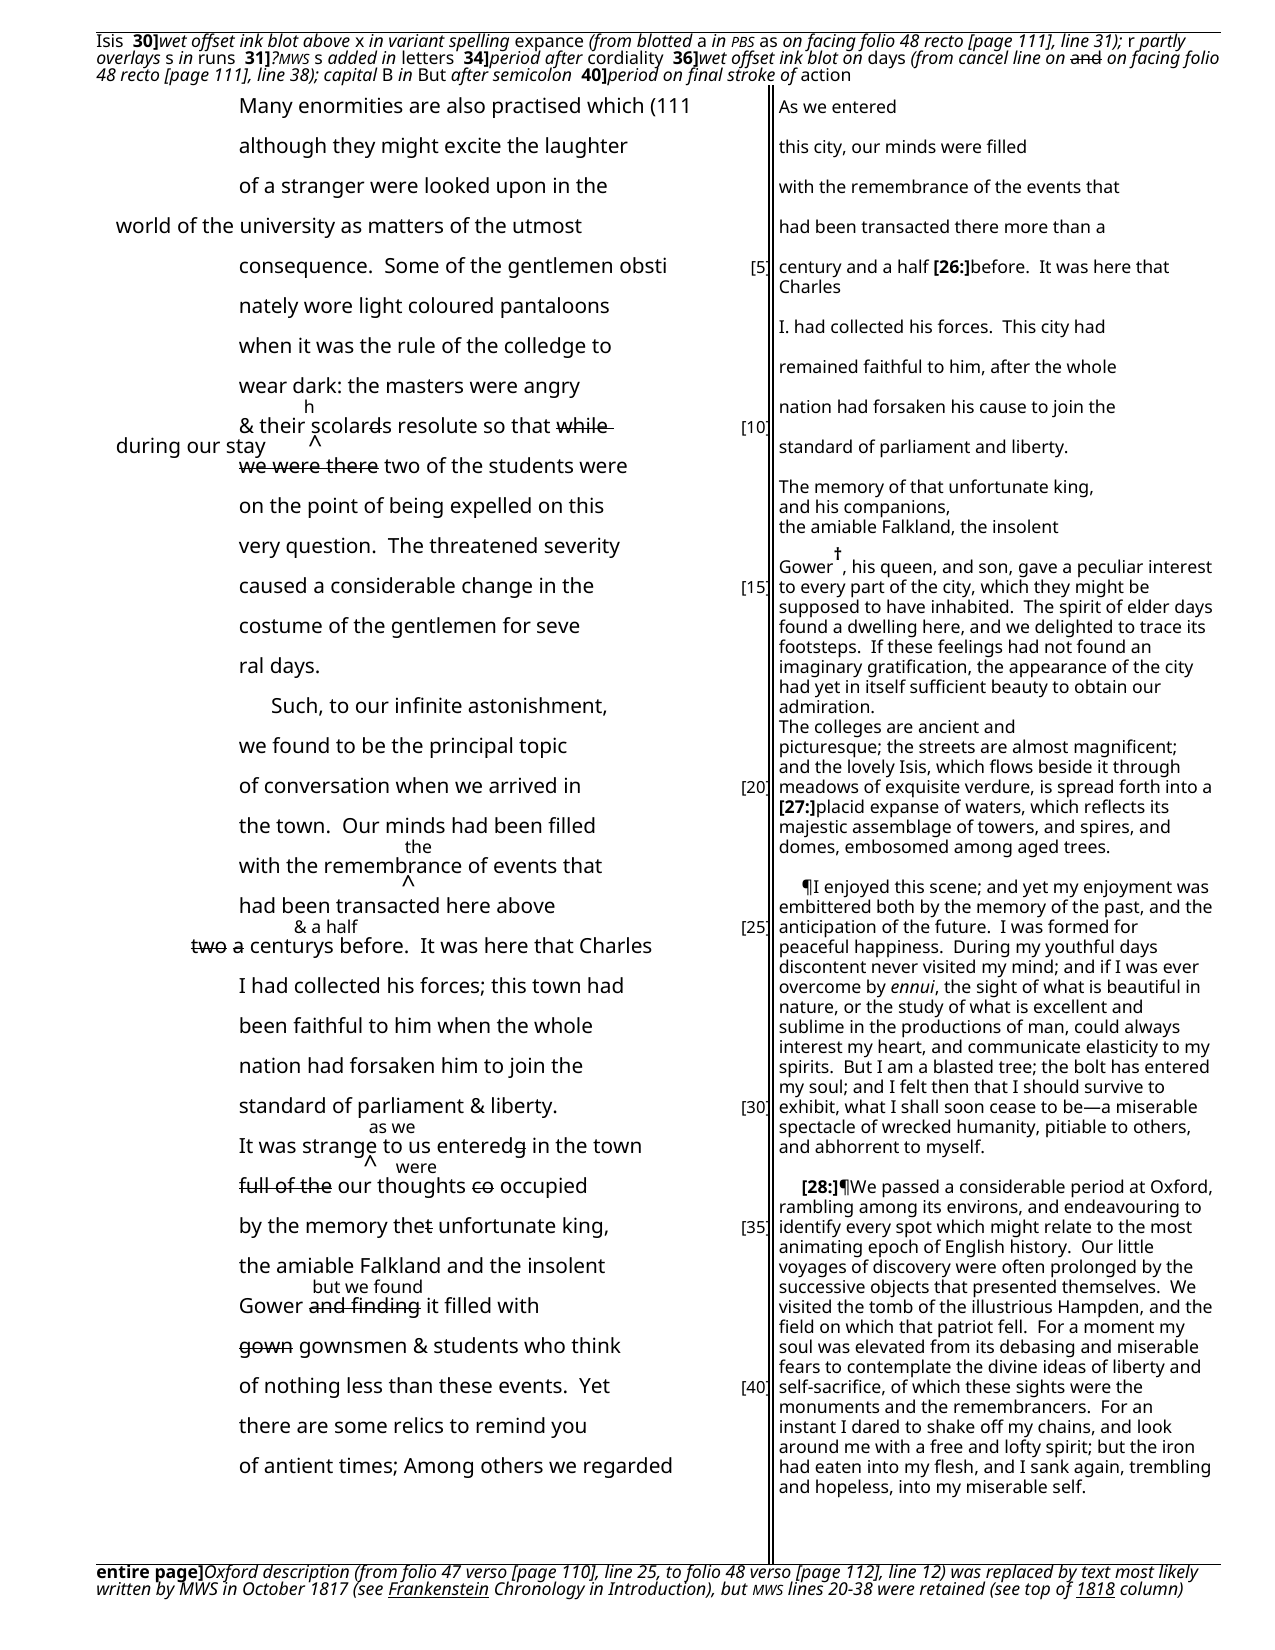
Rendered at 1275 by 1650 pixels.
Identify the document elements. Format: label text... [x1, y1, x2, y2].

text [96, 1565, 1221, 1599]
table_header [96, 85, 231, 1564]
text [96, 33, 1221, 85]
table_header Many enormities are also practised which (111 although they might excite the laughter of a stranger were looked upon in the world of the university as matters of the utmost consequence. Some of the gentlemen obsti [5] nately wore light coloured pantaloons when it was the rule of the colledge to wear dark: the masters were angry h & their scolards resolute so that while [10] during our stay ^ we were there two of the students were on the point of being expelled on this very question. The threatened severity caused a considerable change in the [15] costume of the gentlemen for seve ral days. Such, to our infinite astonishment, we found to be the principal topic of conversation when we arrived in [20] the town. Our minds had been filled the with the remembrance of events that ^ had been transacted here above & a half [25] two a centurys before. It was here that Charles I had collected his forces; this town had been faithful to him when the whole nation had forsaken him to join the standard of parliament & liberty. [30] as we It was strange to us enteredg in the town ^ were full of the our thoughts co occupied by the memory thet unfortunate king, [35] the amiable Falkland and the insolent but we found Gower and finding it filled with gown gownsmen & students who think of nothing less than these events. Yet [40] there are some relics to remind you of antient times; Among others we regarded [231, 85, 768, 1564]
table_header As we entered this city, our minds were filled with the remembrance of the events that had been transacted there more than a century and a half [26:]before. It was here that Charles I. had collected his forces. This city had remained faithful to him, after the whole nation had forsaken his cause to join the standard of parliament and liberty. The memory of that unfortunate king, and his companions, the amiable Falkland, the insolent Gower†, his queen, and son, gave a peculiar interest to every part of the city, which they might be supposed to have inhabited. The spirit of elder days found a dwelling here, and we delighted to trace its footsteps. If these feelings had not found an imaginary gratification, the appearance of the city had yet in itself sufficient beauty to obtain our admiration. The colleges are ancient and picturesque; the streets are almost magnificent; and the lovely Isis, which flows beside it through meadows of exquisite verdure, is spread forth into a [27:]placid expanse of waters, which reflects its majestic assemblage of towers, and spires, and domes, embosomed among aged trees. ¶I enjoyed this scene; and yet my enjoyment was embittered both by the memory of the past, and the anticipation of the future. I was formed for peaceful happiness. During my youthful days discontent never visited my mind; and if I was ever overcome by ennui, the sight of what is beautiful in nature, or the study of what is excellent and sublime in the productions of man, could always interest my heart, and communicate elasticity to my spirits. But I am a blasted tree; the bolt has entered my soul; and I felt then that I should survive to exhibit, what I shall soon cease to be—a miserable spectacle of wrecked humanity, pitiable to others, and abhorrent to myself. [28:]¶We passed a considerable period at Oxford, rambling among its environs, and endeavouring to identify every spot which might relate to the most animating epoch of English history. Our little voyages of discovery were often prolonged by the successive objects that presented themselves. We visited the tomb of the illustrious Hampden, and the field on which that patriot fell. For a moment my soul was elevated from its debasing and miserable fears to contemplate the divine ideas of liberty and self-sacrifice, of which these sights were the monuments and the remembrancers. For an instant I dared to shake off my chains, and look around me with a free and lofty spirit; but the iron had eaten into my flesh, and I sank again, trembling and hopeless, into my miserable self. [774, 85, 1221, 1564]
